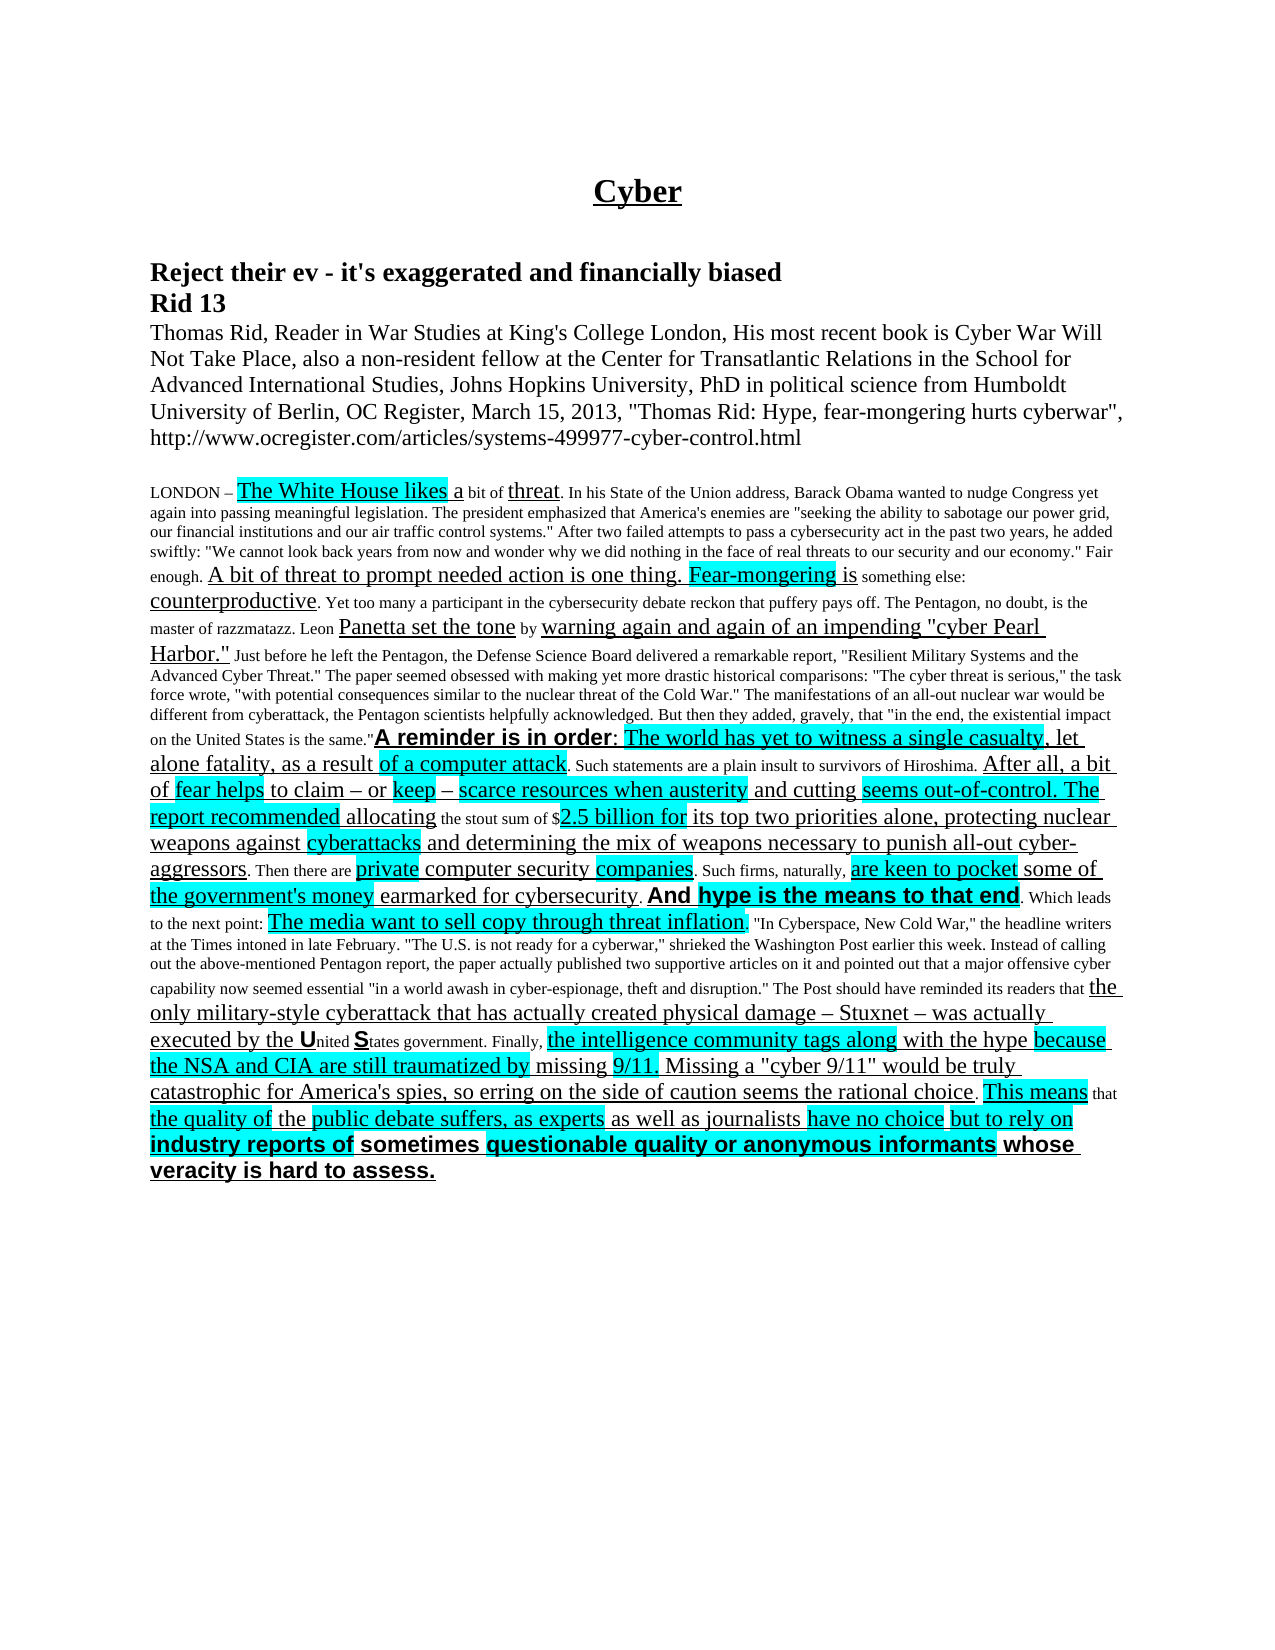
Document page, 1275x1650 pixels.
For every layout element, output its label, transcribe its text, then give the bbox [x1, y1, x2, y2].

text LONDON – The White House likes a bit of threat. In his State of the Union address, Barack Obama wanted to nudge Congress yet again into passing meaningful legislation. The president emphasized that America's enemies are "seeking the ability to sabotage our power grid, our financial institutions and our air traffic control systems." After two failed attempts to pass a cybersecurity act in the past two years, he added swiftly: "We cannot look back years from now and wonder why we did nothing in the face of real threats to our security and our economy." Fair enough. A bit of threat to prompt needed action is one thing. Fear-mongering is something else: counterproductive. Yet too many a participant in the cybersecurity debate reckon that puffery pays off. The Pentagon, no doubt, is the master of razzmatazz. Leon Panetta set the tone by warning again and again of an impending "cyber Pearl Harbor." Just before he left the Pentagon, the Defense Science Board delivered a remarkable report, "Resilient Military Systems and the Advanced Cyber Threat." The paper seemed obsessed with making yet more drastic historical comparisons: "The cyber threat is serious," the task force wrote, "with potential consequences similar to the nuclear threat of the Cold War." The manifestations of an all-out nuclear war would be different from cyberattack, the Pentagon scientists helpfully acknowledged. But then they added, gravely, that "in the end, the existential impact on the United States is the same."A reminder is in order: The world has yet to witness a single casualty, let alone fatality, as a result of a computer attack. Such statements are a plain insult to survivors of Hiroshima. After all, a bit of fear helps to claim – or keep – scarce resources when austerity and cutting seems out-of-control. The report recommended allocating the stout sum of $2.5 billion for its top two priorities alone, protecting nuclear weapons against cyberattacks and determining the mix of weapons necessary to punish all-out cyber-aggressors. Then there are private computer security companies. Such firms, naturally, are keen to pocket some of the government's money earmarked for cybersecurity. And hype is the means to that end. Which leads to the next point: The media want to sell copy through threat inflation. "In Cyberspace, New Cold War," the headline writers at the Times intoned in late February. "The U.S. is not ready for a cyberwar," shrieked the Washington Post earlier this week. Instead of calling out the above-mentioned Pentagon report, the paper actually published two supportive articles on it and pointed out that a major offensive cyber capability now seemed essential "in a world awash in cyber-espionage, theft and disruption." The Post should have reminded its readers that the only military-style cyberattack that has actually created physical damage – Stuxnet – was actually executed by the United States government. Finally, the intelligence community tags along with the hype because the NSA and CIA are still traumatized by missing 9/11. Missing a "cyber 9/11" would be truly catastrophic for America's spies, so erring on the side of caution seems the rational choice. This means that the quality of the public debate suffers, as experts as well as journalists have no choice but to rely on industry reports of sometimes questionable quality or anonymous informants whose veracity is hard to assess. [150, 477, 1125, 1184]
text Rid 13 [150, 287, 1125, 319]
subtitle Reject their ev - it's exaggerated and financially biased [150, 256, 1125, 287]
text Thomas Rid, Reader in War Studies at King's College London, His most recent book is Cyber War Will Not Take Place, also a non-resident fellow at the Center for Transatlantic Relations in the School for Advanced International Studies, Johns Hopkins University, PhD in political science from Humboldt University of Berlin, OC Register, March 15, 2013, "Thomas Rid: Hype, fear-mongering hurts cyberwar", http://www.ocregister.com/articles/systems-499977-cyber-control.html [150, 319, 1125, 450]
subtitle Cyber [150, 171, 1125, 209]
